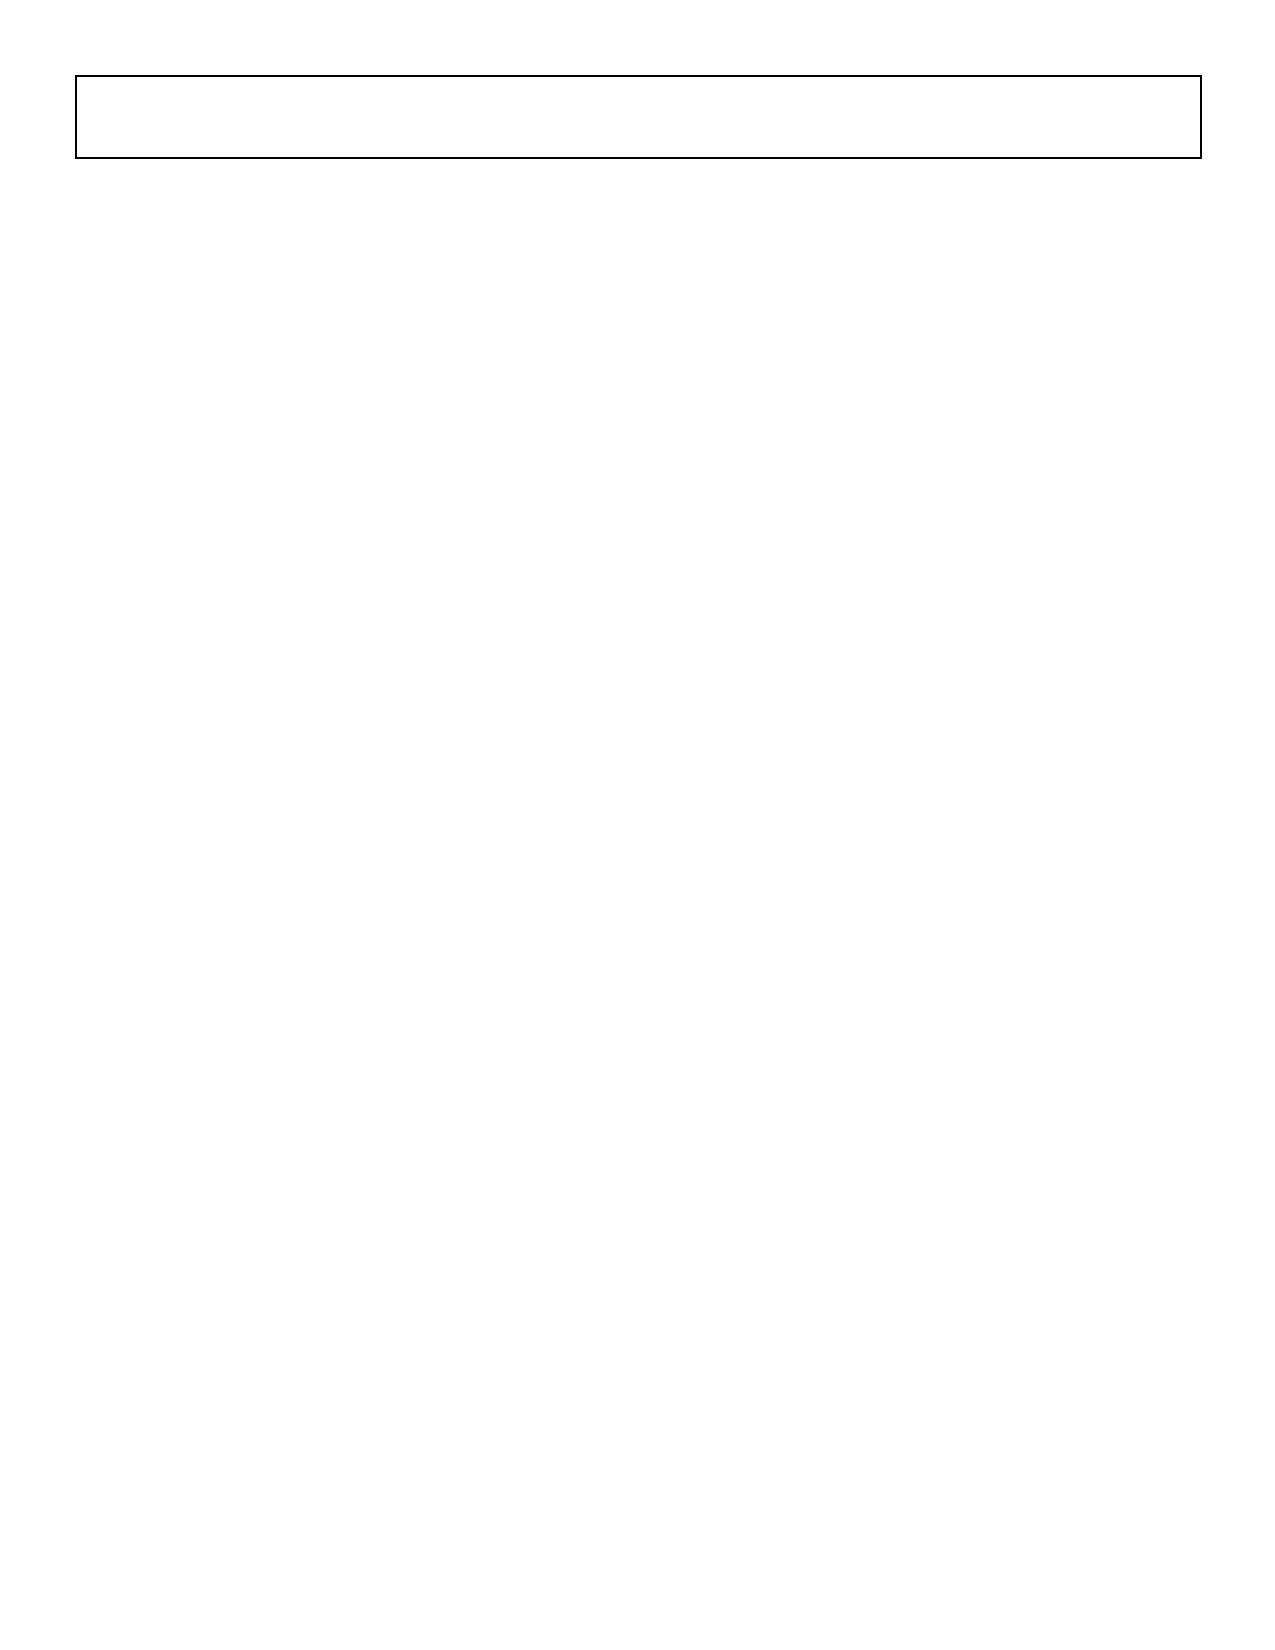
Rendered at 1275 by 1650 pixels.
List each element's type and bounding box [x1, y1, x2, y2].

table_cell [77, 77, 1200, 157]
